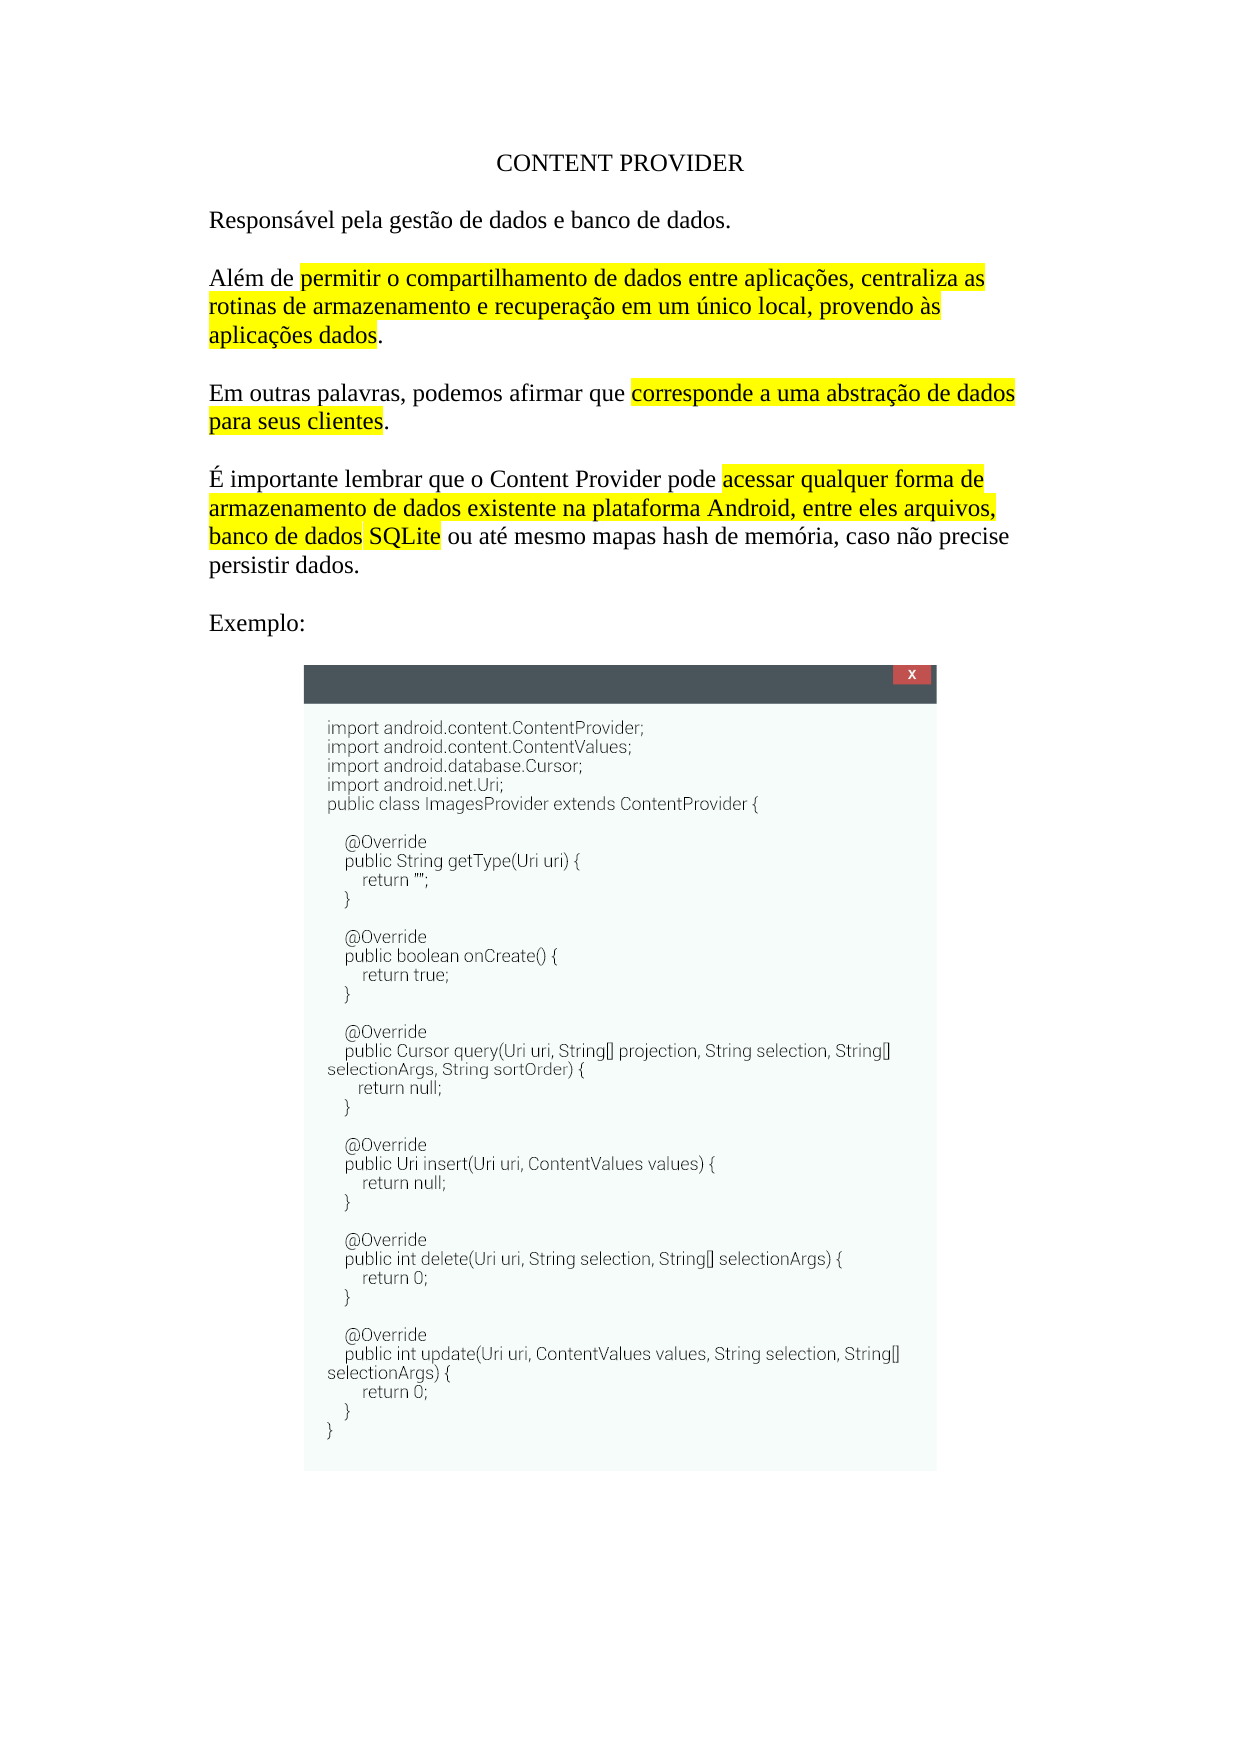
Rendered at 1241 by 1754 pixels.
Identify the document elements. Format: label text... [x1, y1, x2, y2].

picture [303, 665, 937, 1471]
text CONTENT PROVIDER [177, 148, 1063, 176]
text Exemplo: [208, 608, 1032, 636]
text Responsável pela gestão de dados e banco de dados. Além de permitir o compartilhamento de dados entre aplicações, centraliza as rotinas de armazenamento e recuperação em um único local, provendo às aplicações dados. Em outras palavras, podemos afirmar que corresponde a uma abstração de dados para seus clientes. É importante lembrar que o Content Provider pode acessar qualquer forma de armazenamento de dados existente na plataforma Android, entre eles arquivos, banco de dados SQLite ou até mesmo mapas hash de memória, caso não precise persistir dados. [208, 205, 1032, 579]
